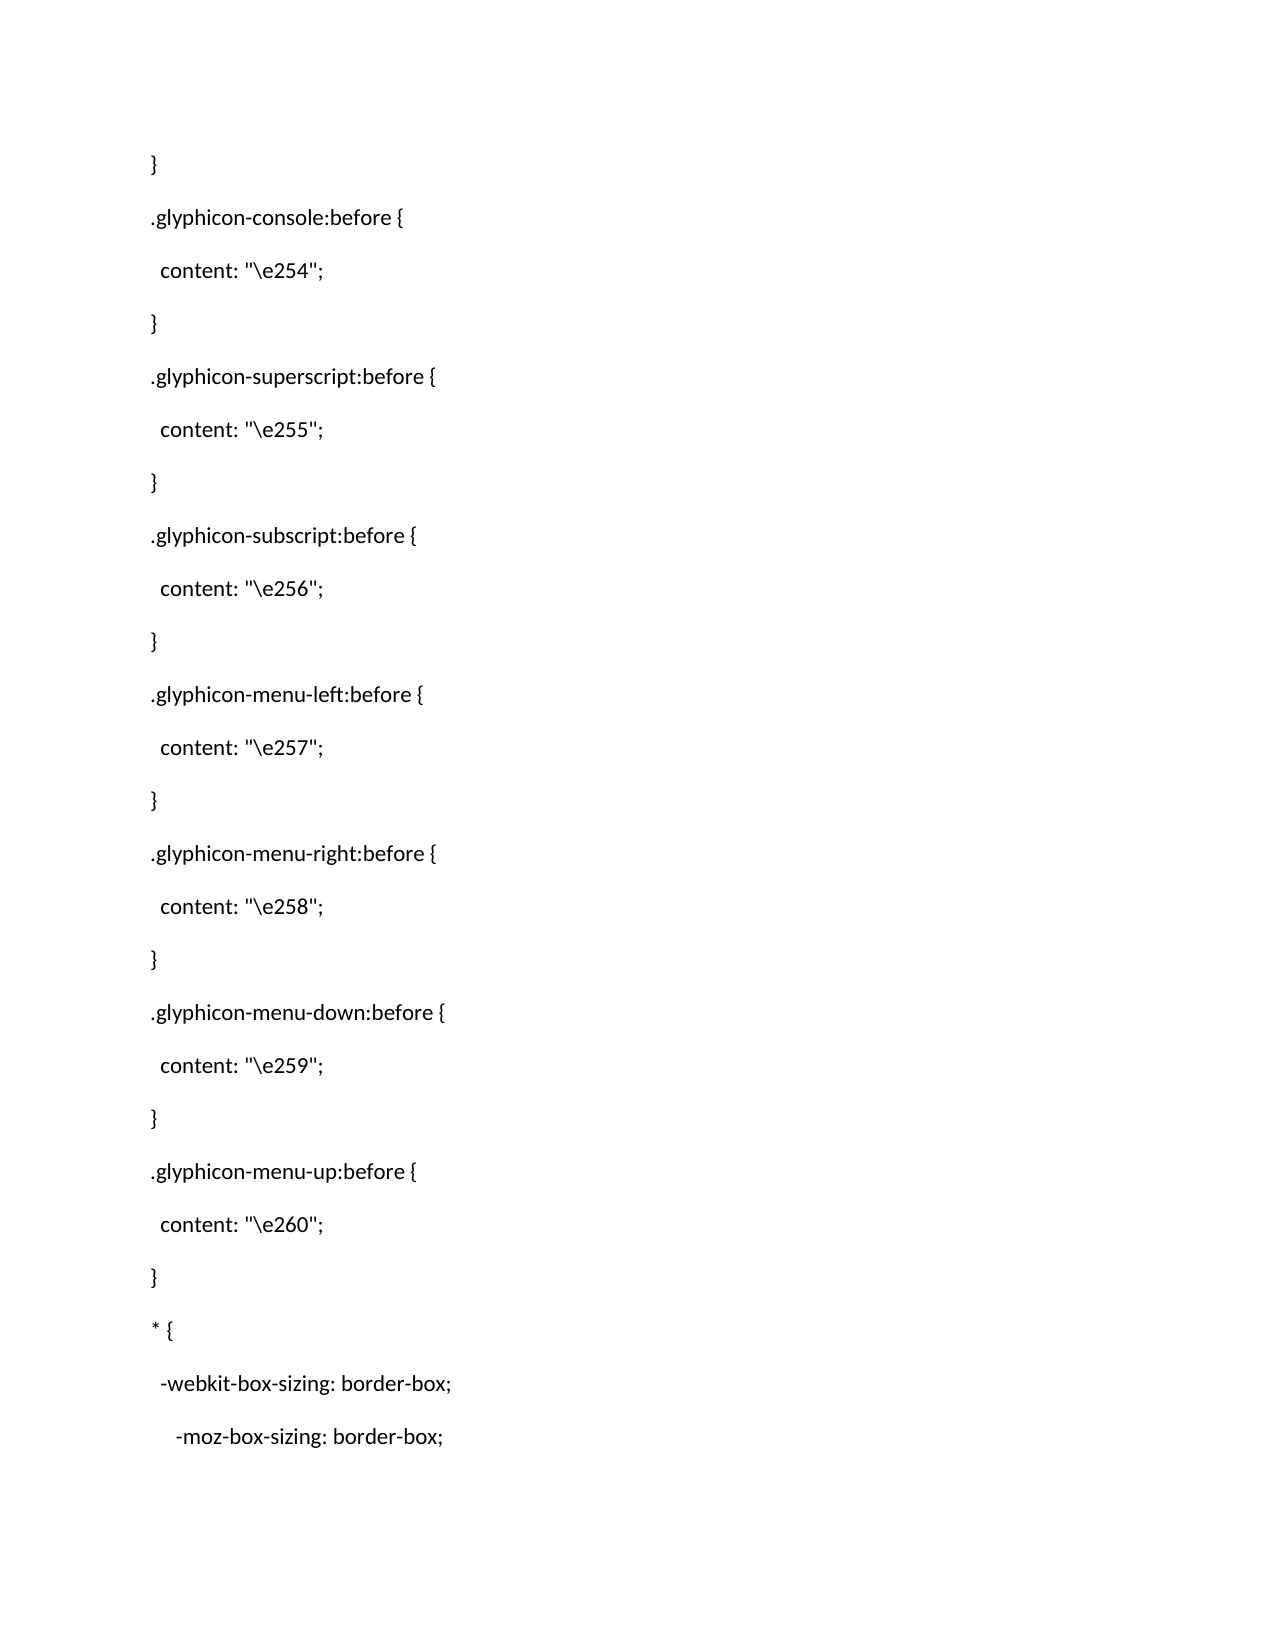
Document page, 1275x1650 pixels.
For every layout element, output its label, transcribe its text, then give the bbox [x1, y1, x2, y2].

text } [150, 945, 1125, 973]
text content: "\e255"; [150, 415, 1125, 443]
text content: "\e254"; [150, 256, 1125, 284]
text } [150, 1104, 1125, 1132]
text * { [150, 1316, 1125, 1344]
text content: "\e259"; [150, 1051, 1125, 1079]
text .glyphicon-menu-down:before { [150, 998, 1125, 1026]
text .glyphicon-menu-left:before { [150, 680, 1125, 708]
text content: "\e258"; [150, 892, 1125, 920]
text .glyphicon-console:before { [150, 203, 1125, 231]
text content: "\e257"; [150, 733, 1125, 761]
text } [150, 468, 1125, 496]
text content: "\e256"; [150, 574, 1125, 602]
text } [150, 309, 1125, 337]
text -moz-box-sizing: border-box; [150, 1422, 1125, 1451]
text .glyphicon-subscript:before { [150, 521, 1125, 549]
text } [150, 627, 1125, 655]
text content: "\e260"; [150, 1210, 1125, 1238]
text .glyphicon-menu-right:before { [150, 839, 1125, 867]
text } [150, 150, 1125, 178]
text } [150, 786, 1125, 814]
text -webkit-box-sizing: border-box; [150, 1369, 1125, 1397]
text .glyphicon-superscript:before { [150, 362, 1125, 390]
text .glyphicon-menu-up:before { [150, 1157, 1125, 1185]
text } [150, 1263, 1125, 1291]
